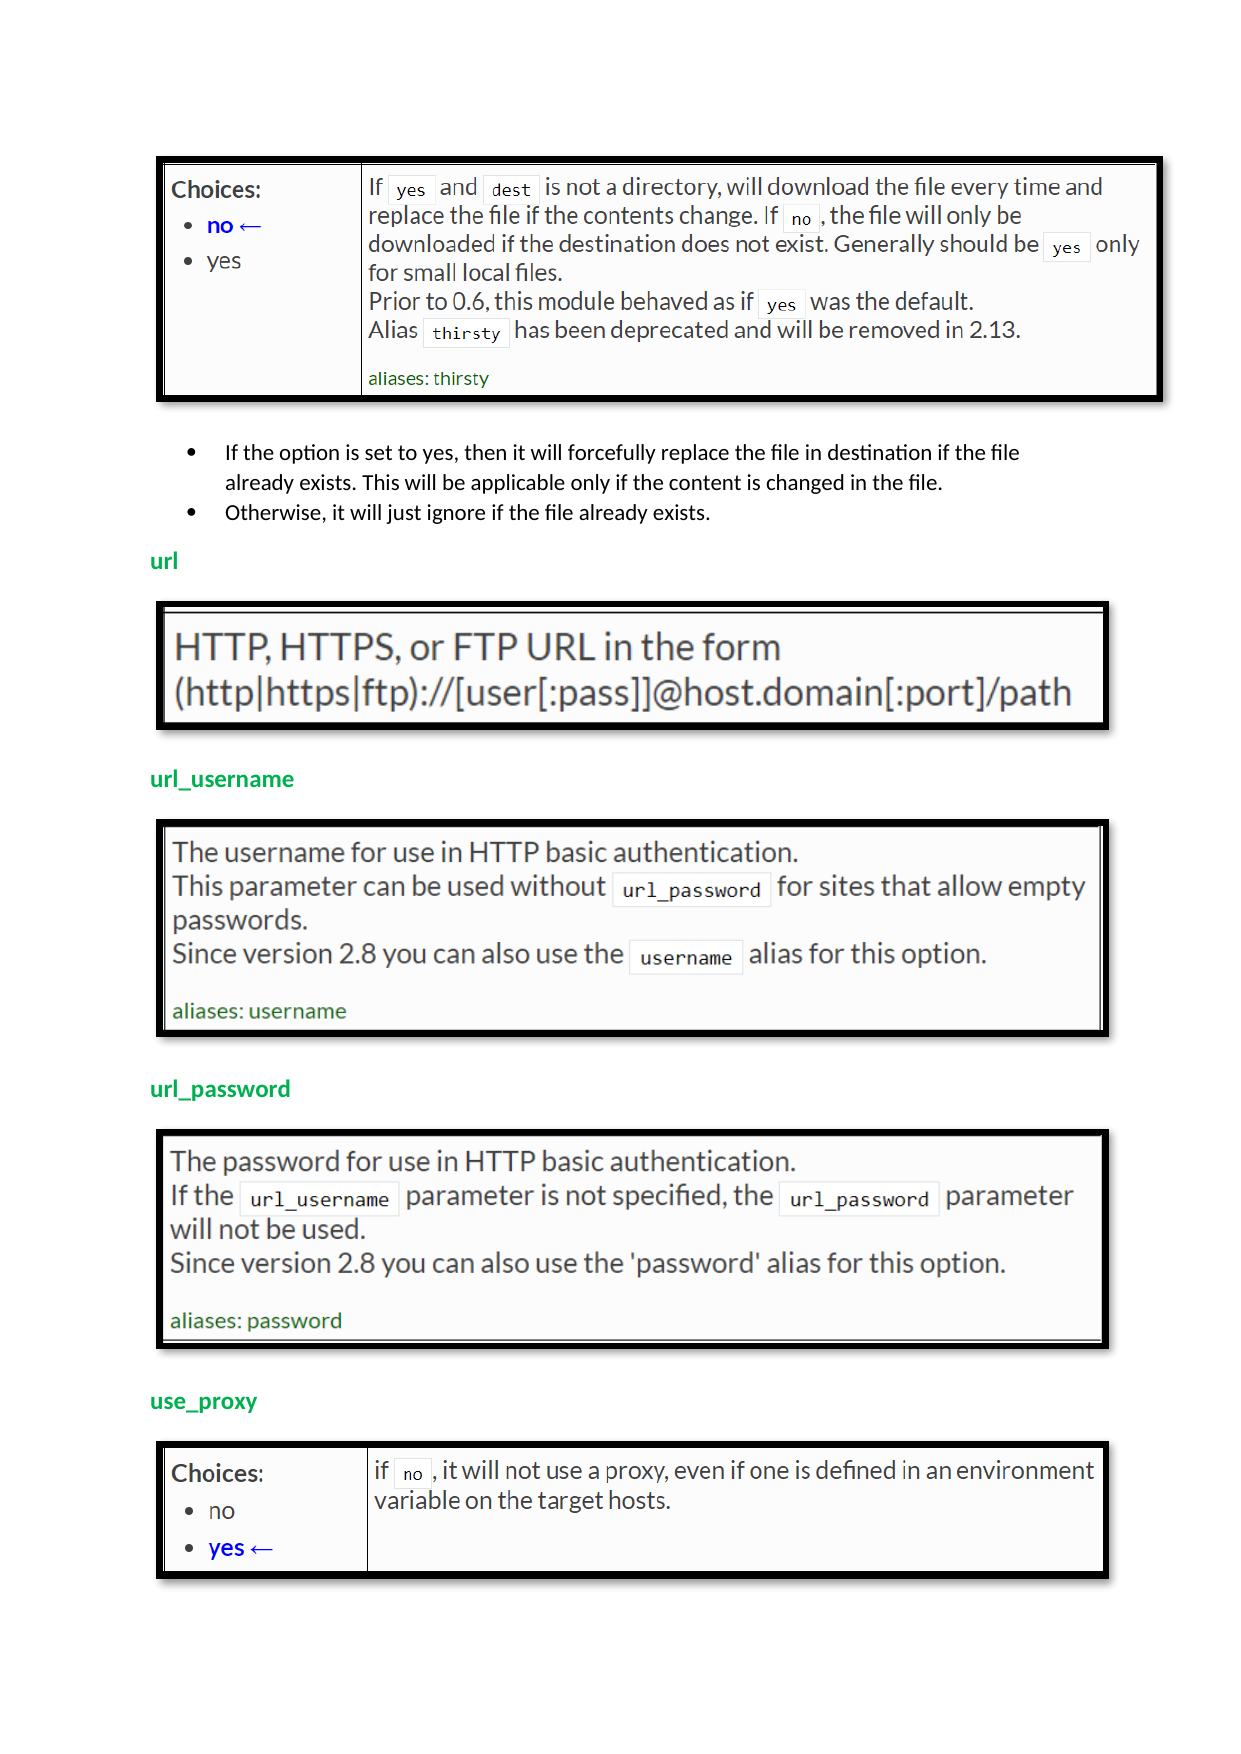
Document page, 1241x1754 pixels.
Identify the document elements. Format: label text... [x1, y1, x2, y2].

list Otherwise, it will just ignore if the file already exists. [187, 498, 1090, 526]
text url_username [150, 763, 1090, 794]
picture [163, 163, 1157, 395]
text url_password [150, 1073, 1090, 1103]
text use_proxy [150, 1385, 1090, 1416]
text url [150, 545, 1090, 576]
picture [163, 1447, 1103, 1572]
picture [163, 826, 1103, 1030]
picture [163, 607, 1103, 724]
list If the option is set to yes, then it will forcefully replace the file in destination if the file already exists. This will be applicable only if the content is changed in the file. [187, 438, 1090, 496]
picture [163, 1135, 1103, 1343]
